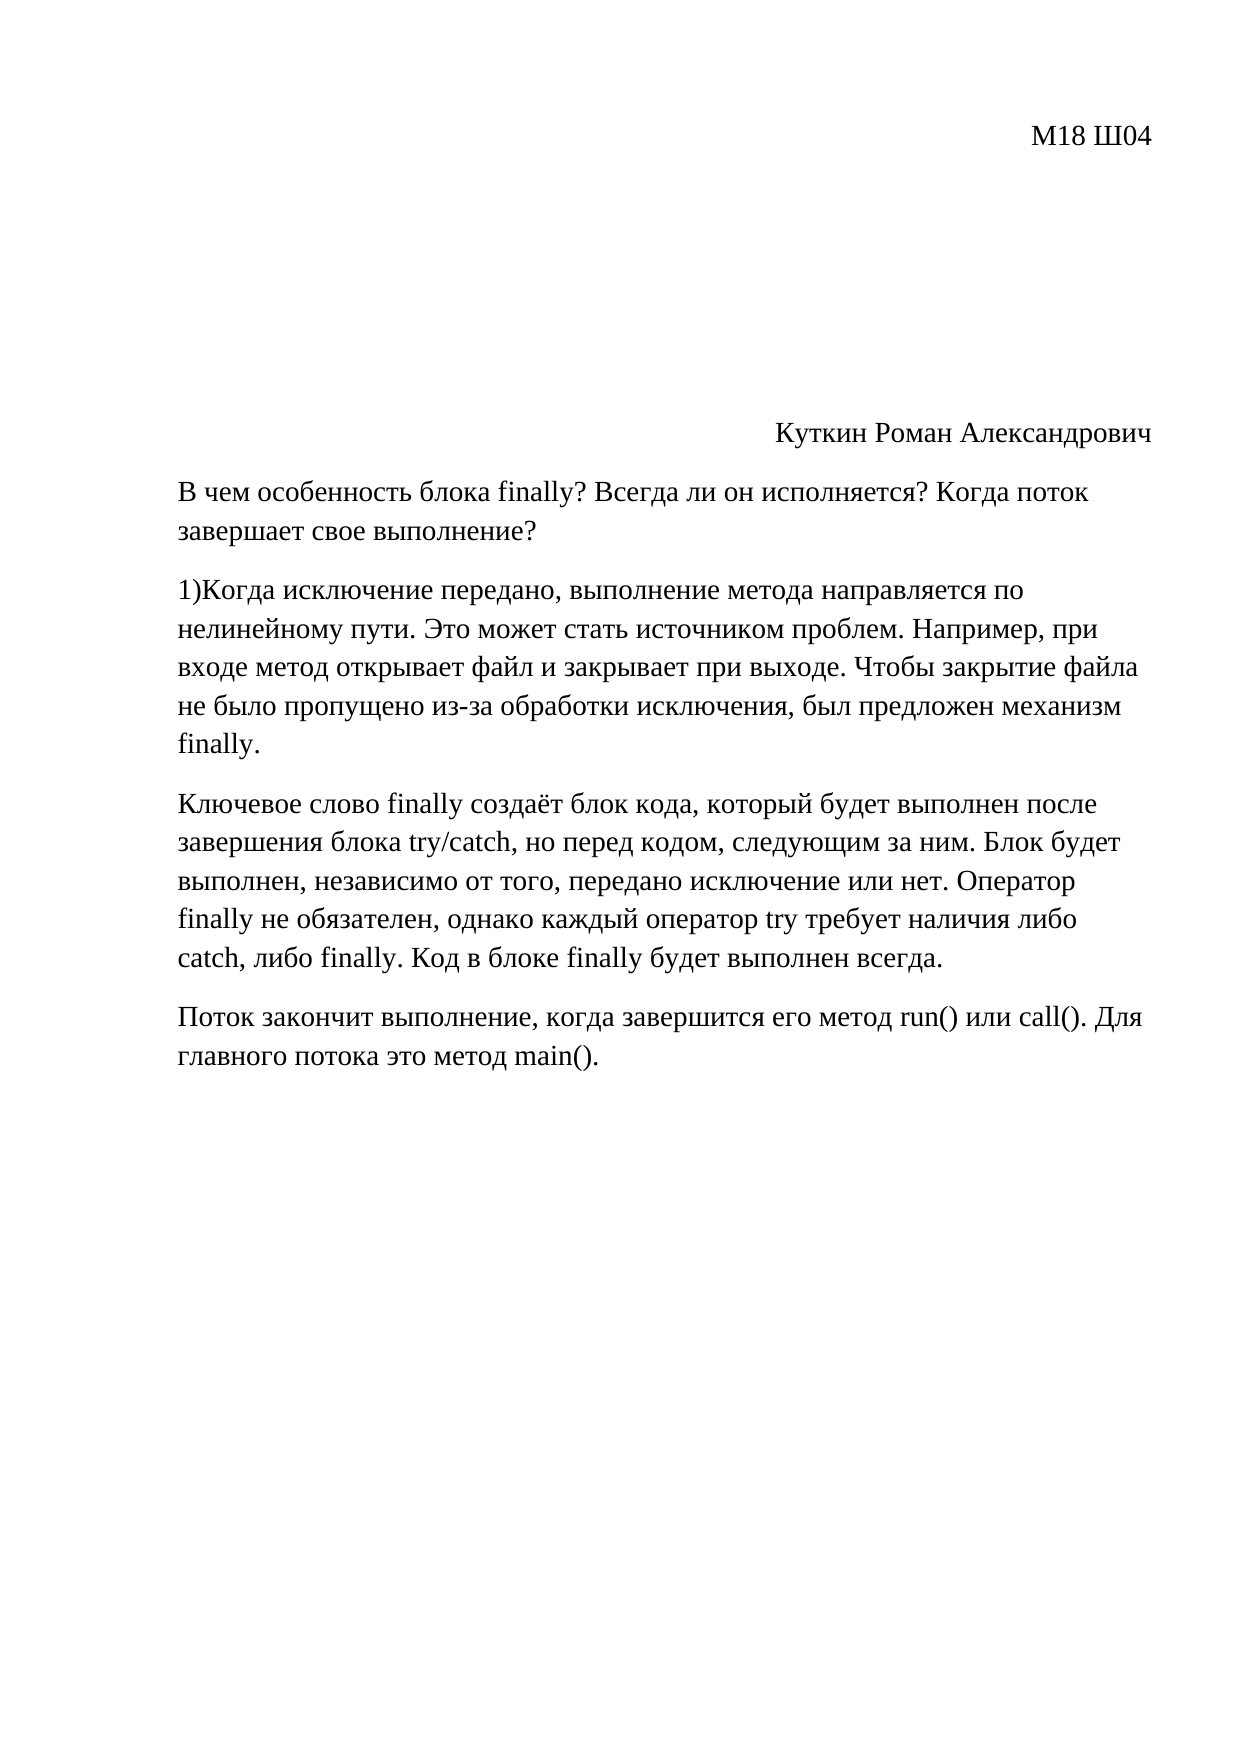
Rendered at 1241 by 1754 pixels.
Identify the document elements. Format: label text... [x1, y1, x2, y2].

text Куткин Роман Александрович [177, 415, 1152, 448]
text Поток закончит выполнение, когда завершится его метод run() или call(). Для главного потока это метод main(). [177, 999, 1152, 1071]
text В чем особенность блока finally? Всегда ли он исполняется? Когда поток завершает свое выполнение? [177, 474, 1152, 546]
text 1)Когда исключение передано, выполнение метода направляется по нелинейному пути. Это может стать источником проблем. Например, при входе метод открывает файл и закрывает при выходе. Чтобы закрытие файла не было пропущено из-за обработки исключения, был предложен механизм finally. [177, 572, 1152, 760]
text Ключевое слово finally создаёт блок кода, который будет выполнен после завершения блока try/catch, но перед кодом, следующим за ним. Блок будет выполнен, независимо от того, передано исключение или нет. Оператор finally не обязателен, однако каждый оператор try требует наличия либо catch, либо finally. Код в блоке finally будет выполнен всегда. [177, 786, 1152, 973]
text М18 Ш04 [177, 118, 1152, 152]
